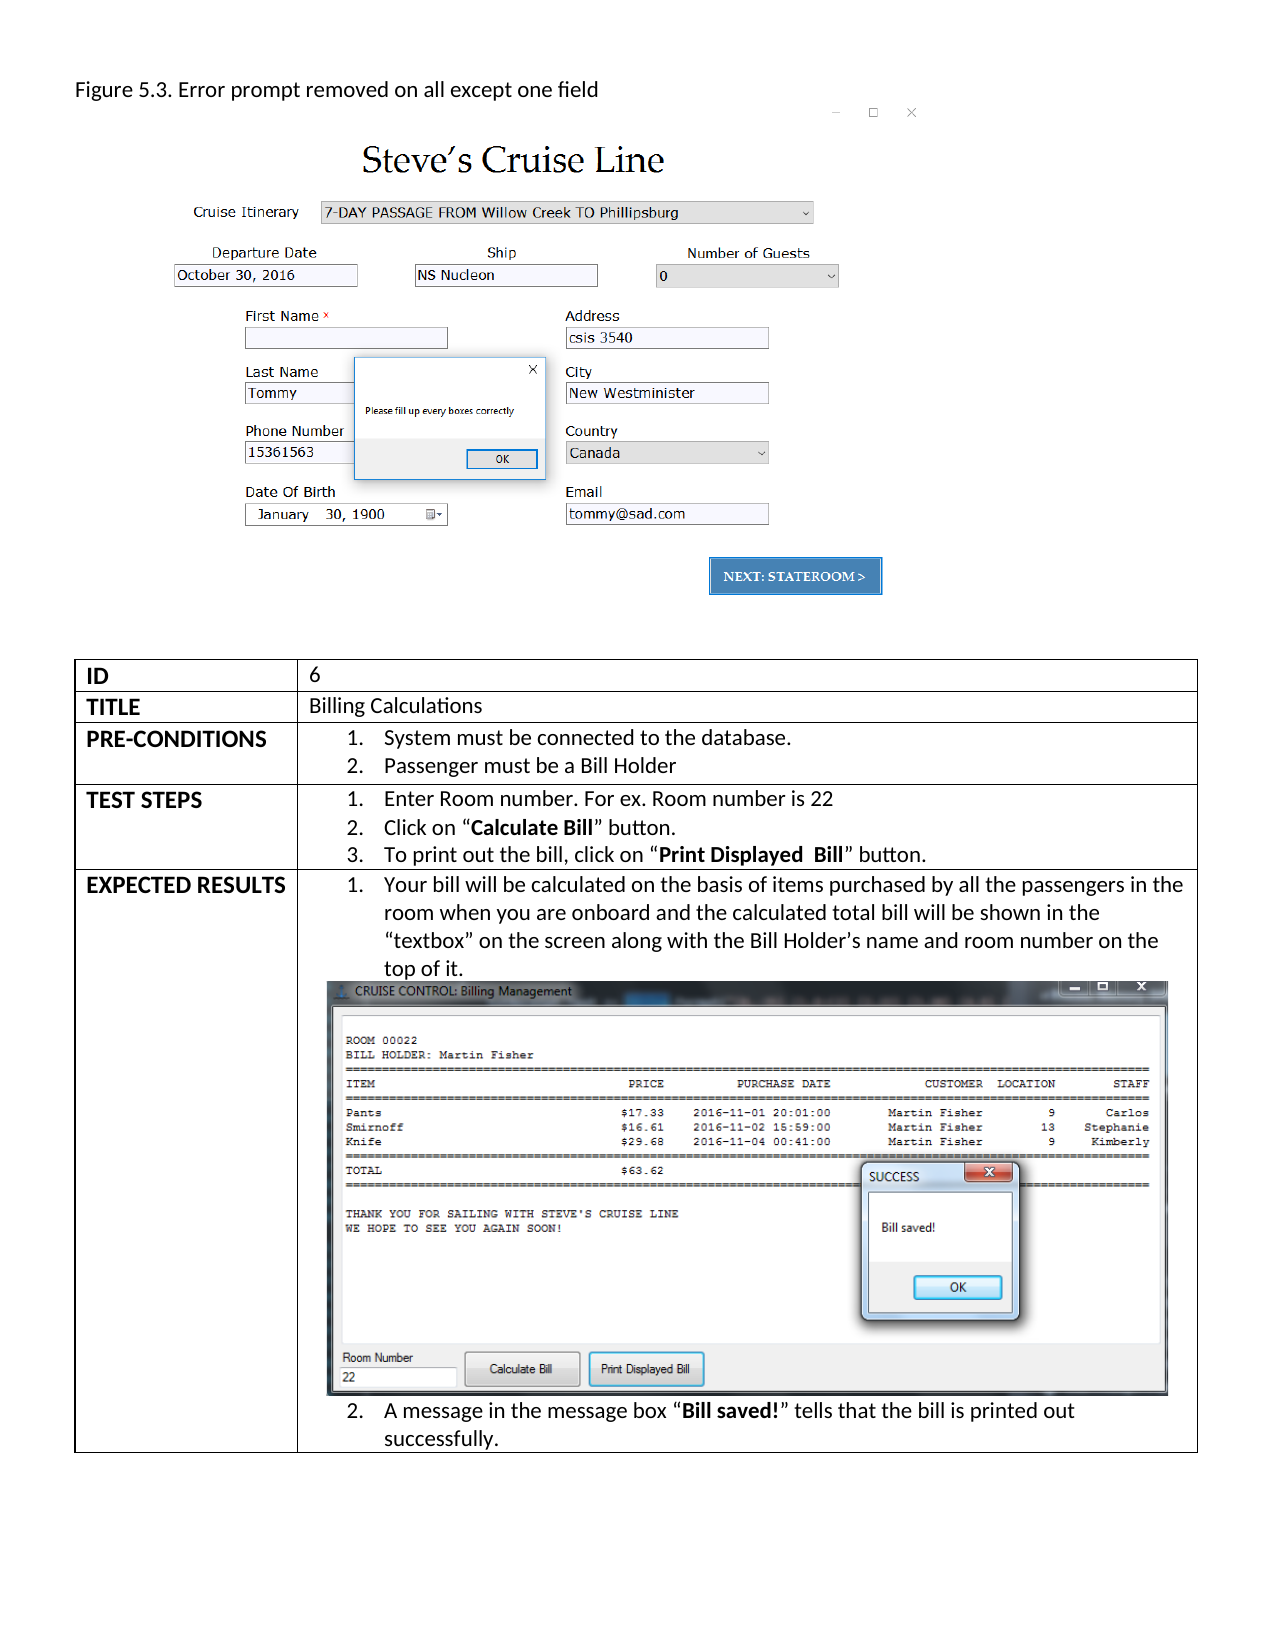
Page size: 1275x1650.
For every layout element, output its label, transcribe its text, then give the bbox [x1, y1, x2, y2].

table_cell EXPECTED RESULTS [76, 870, 297, 1452]
table_cell TEST STEPS [76, 785, 297, 869]
text Figure 5.3. Error prompt removed on all except one field [75, 75, 1200, 103]
table_cell Billing Calculations [298, 692, 1197, 722]
table_header ID [76, 660, 297, 691]
picture [326, 981, 1169, 1396]
table_cell PRE-CONDITIONS [76, 723, 297, 783]
table_header 6 [298, 660, 1197, 691]
table_cell System must be connected to the database. Passenger must be a Bill Holder [298, 723, 1197, 783]
table_cell Enter Room number. For ex. Room number is 22 Click on “Calculate Bill” button. To print out the bill, click on “Print Displayed Bill” button. [298, 785, 1197, 869]
table_cell TITLE [76, 692, 297, 722]
picture [75, 103, 927, 624]
table_cell Your bill will be calculated on the basis of items purchased by all the passengers in the room when you are onboard and the calculated total bill will be shown in the “textbox” on the screen along with the Bill Holder’s name and room number on the top of it. A message in the message box “Bill saved!” tells that the bill is printed out successfully. [298, 870, 1197, 1452]
